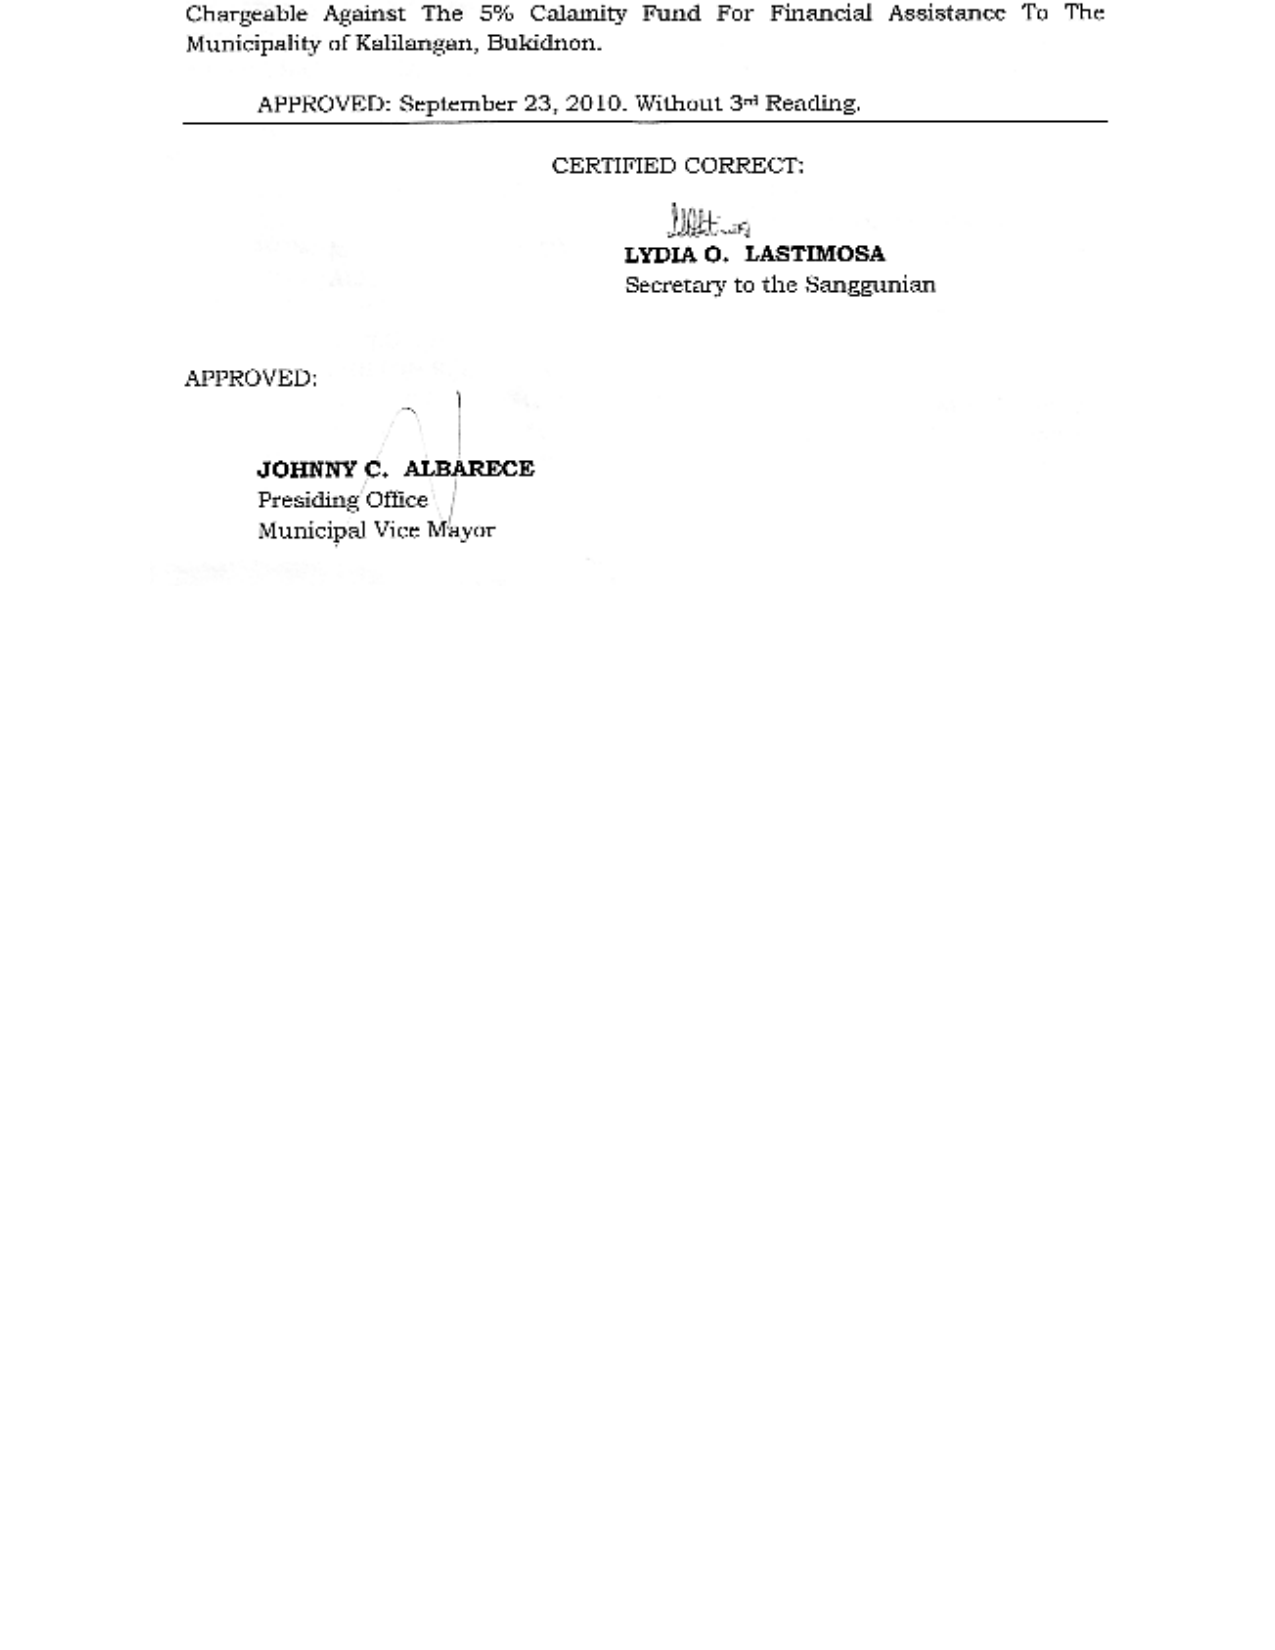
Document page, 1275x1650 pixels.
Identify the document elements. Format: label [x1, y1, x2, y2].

picture [150, 0, 1126, 586]
